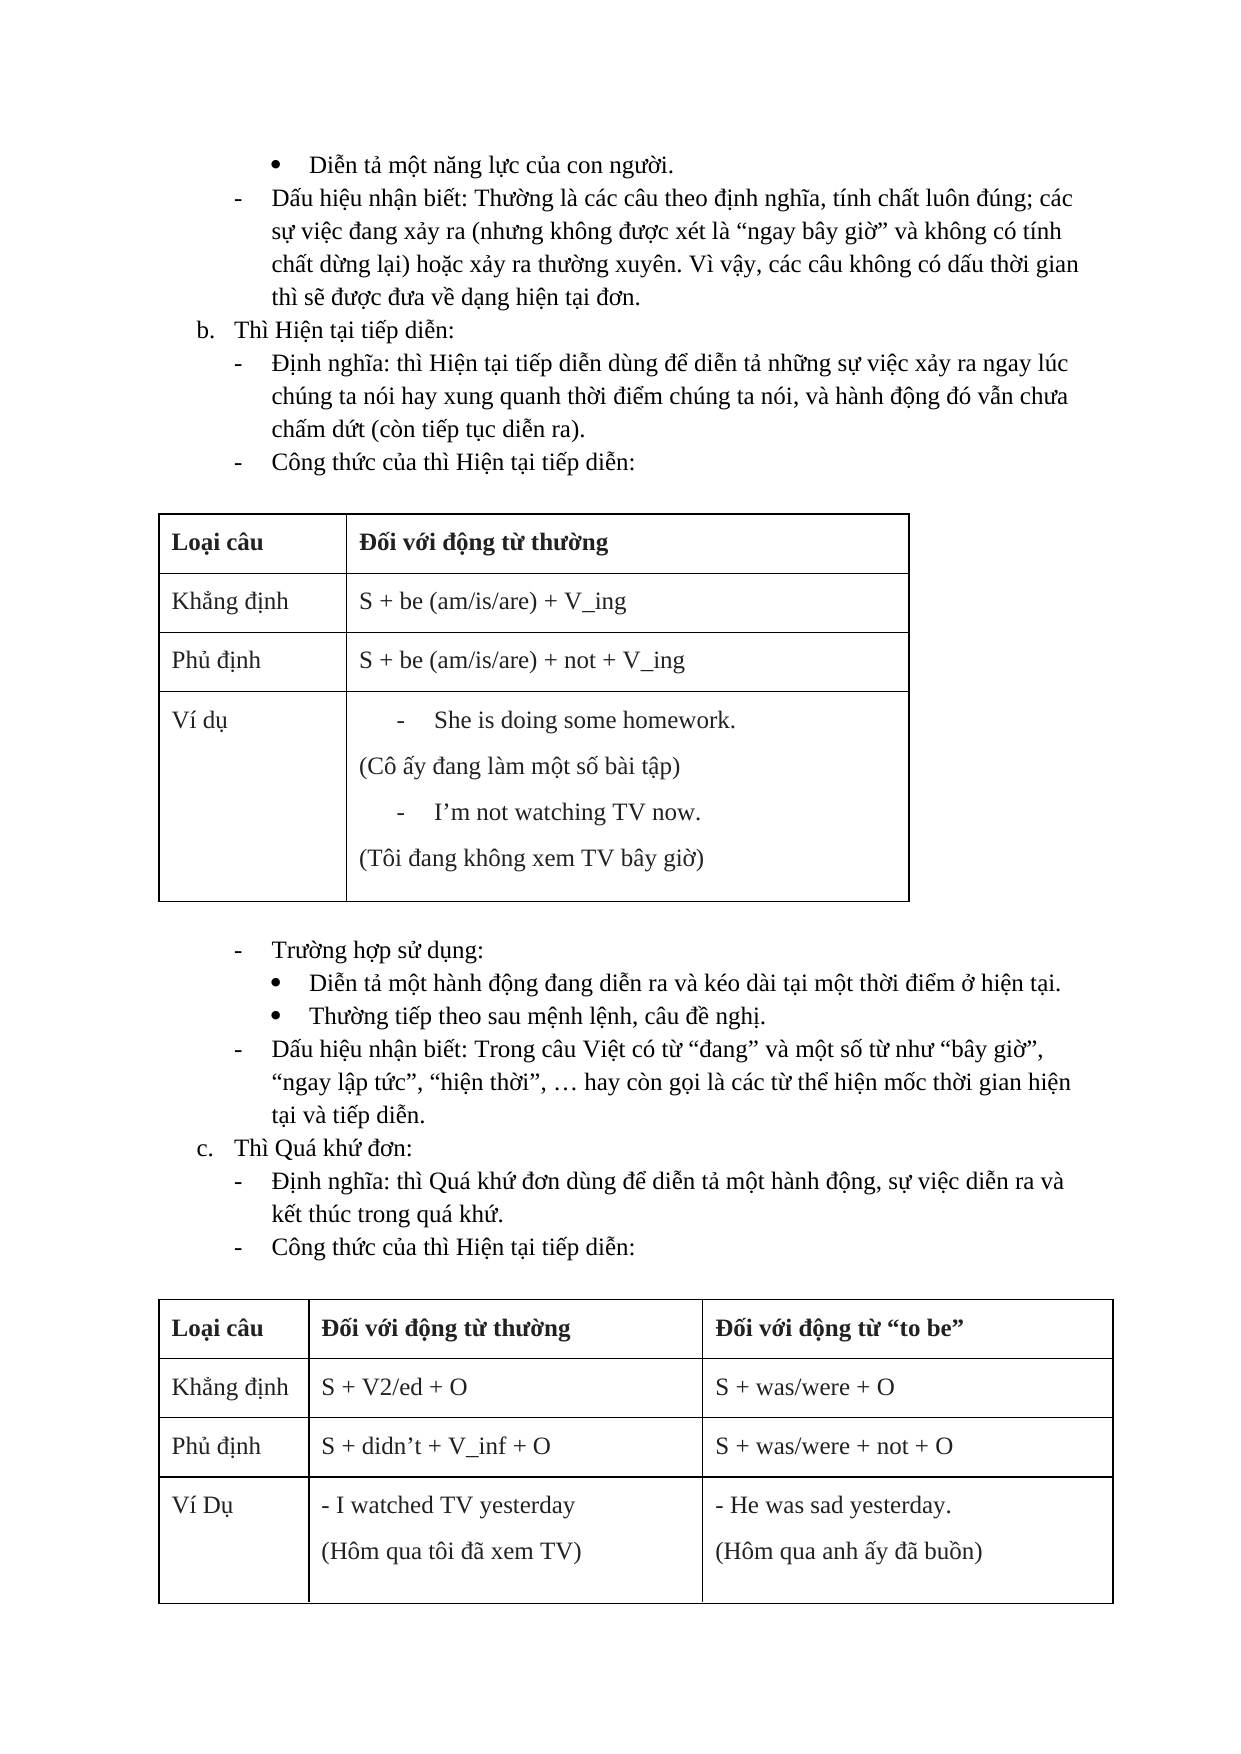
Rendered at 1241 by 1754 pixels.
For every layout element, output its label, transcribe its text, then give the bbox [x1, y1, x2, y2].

table_cell - He was sad yesterday. (Hôm qua anh ấy đã buồn) - The shop was not open yesterday. (Hôm qua cửa hàng không cửa) [703, 1478, 1112, 1602]
table_header Đối với động từ “to be” [703, 1300, 1112, 1358]
table_cell Khẳng định [160, 574, 346, 632]
list Công thức của thì Hiện tại tiếp diễn: [234, 1232, 1090, 1261]
list Thì Hiện tại tiếp diễn: [196, 315, 1090, 344]
list Trường hợp sử dụng: [234, 935, 1090, 964]
table_cell S + V2/ed + O [310, 1359, 702, 1417]
table_cell S + be (am/is/are) + not + V_ing [347, 633, 908, 691]
table_header Loại câu [160, 1300, 308, 1358]
table_cell Phủ định [160, 1418, 308, 1476]
table_header Đối với động từ thường [310, 1300, 702, 1358]
table_header Đối với động từ thường [347, 515, 908, 572]
list Thì Quá khứ đơn: [196, 1133, 1090, 1162]
table_cell - I watched TV yesterday (Hôm qua tôi đã xem TV) - I didn’t go to school yesterday. (Hôm qua tôi đã không đi học) [310, 1478, 702, 1602]
table_cell S + be (am/is/are) + V_ing [347, 574, 908, 632]
list Định nghĩa: thì Hiện tại tiếp diễn dùng để diễn tả những sự việc xảy ra ngay lúc chúng ta nói hay xung quanh thời điểm chúng ta nói, và hành động đó vẫn chưa chấm dứt (còn tiếp tục diễn ra). [234, 348, 1090, 443]
list Công thức của thì Hiện tại tiếp diễn: [234, 447, 1090, 476]
table_cell She is doing some homework. (Cô ấy đang làm một số bài tập) I’m not watching TV now. (Tôi đang không xem TV bây giờ) [347, 692, 908, 901]
table_cell Ví dụ [160, 692, 346, 901]
table_cell Khẳng định [160, 1359, 308, 1417]
list Diễn tả một năng lực của con người. [271, 150, 1090, 179]
table_header Loại câu [160, 515, 346, 572]
list Thường tiếp theo sau mệnh lệnh, câu đề nghị. [271, 1001, 1090, 1030]
list Diễn tả một hành động đang diễn ra và kéo dài tại một thời điểm ở hiện tại. [271, 968, 1090, 997]
list Định nghĩa: thì Quá khứ đơn dùng để diễn tả một hành động, sự việc diễn ra và kết thúc trong quá khứ. [234, 1166, 1090, 1228]
table_cell S + didn’t + V_inf + O [310, 1418, 702, 1476]
list Dấu hiệu nhận biết: Thường là các câu theo định nghĩa, tính chất luôn đúng; các sự việc đang xảy ra (nhưng không được xét là “ngay bây giờ” và không có tính chất dừng lại) hoặc xảy ra thường xuyên. Vì vậy, các câu không có dấu thời gian thì sẽ được đưa về dạng hiện tại đơn. [234, 183, 1090, 311]
table_cell S + was/were + not + O [703, 1418, 1112, 1476]
table_cell Phủ định [160, 633, 346, 691]
table_cell Ví Dụ [160, 1478, 308, 1602]
list Dấu hiệu nhận biết: Trong câu Việt có từ “đang” và một số từ như “bây giờ”, “ngay lập tức”, “hiện thời”, … hay còn gọi là các từ thể hiện mốc thời gian hiện tại và tiếp diễn. [234, 1034, 1090, 1129]
table_cell S + was/were + O [703, 1359, 1112, 1417]
